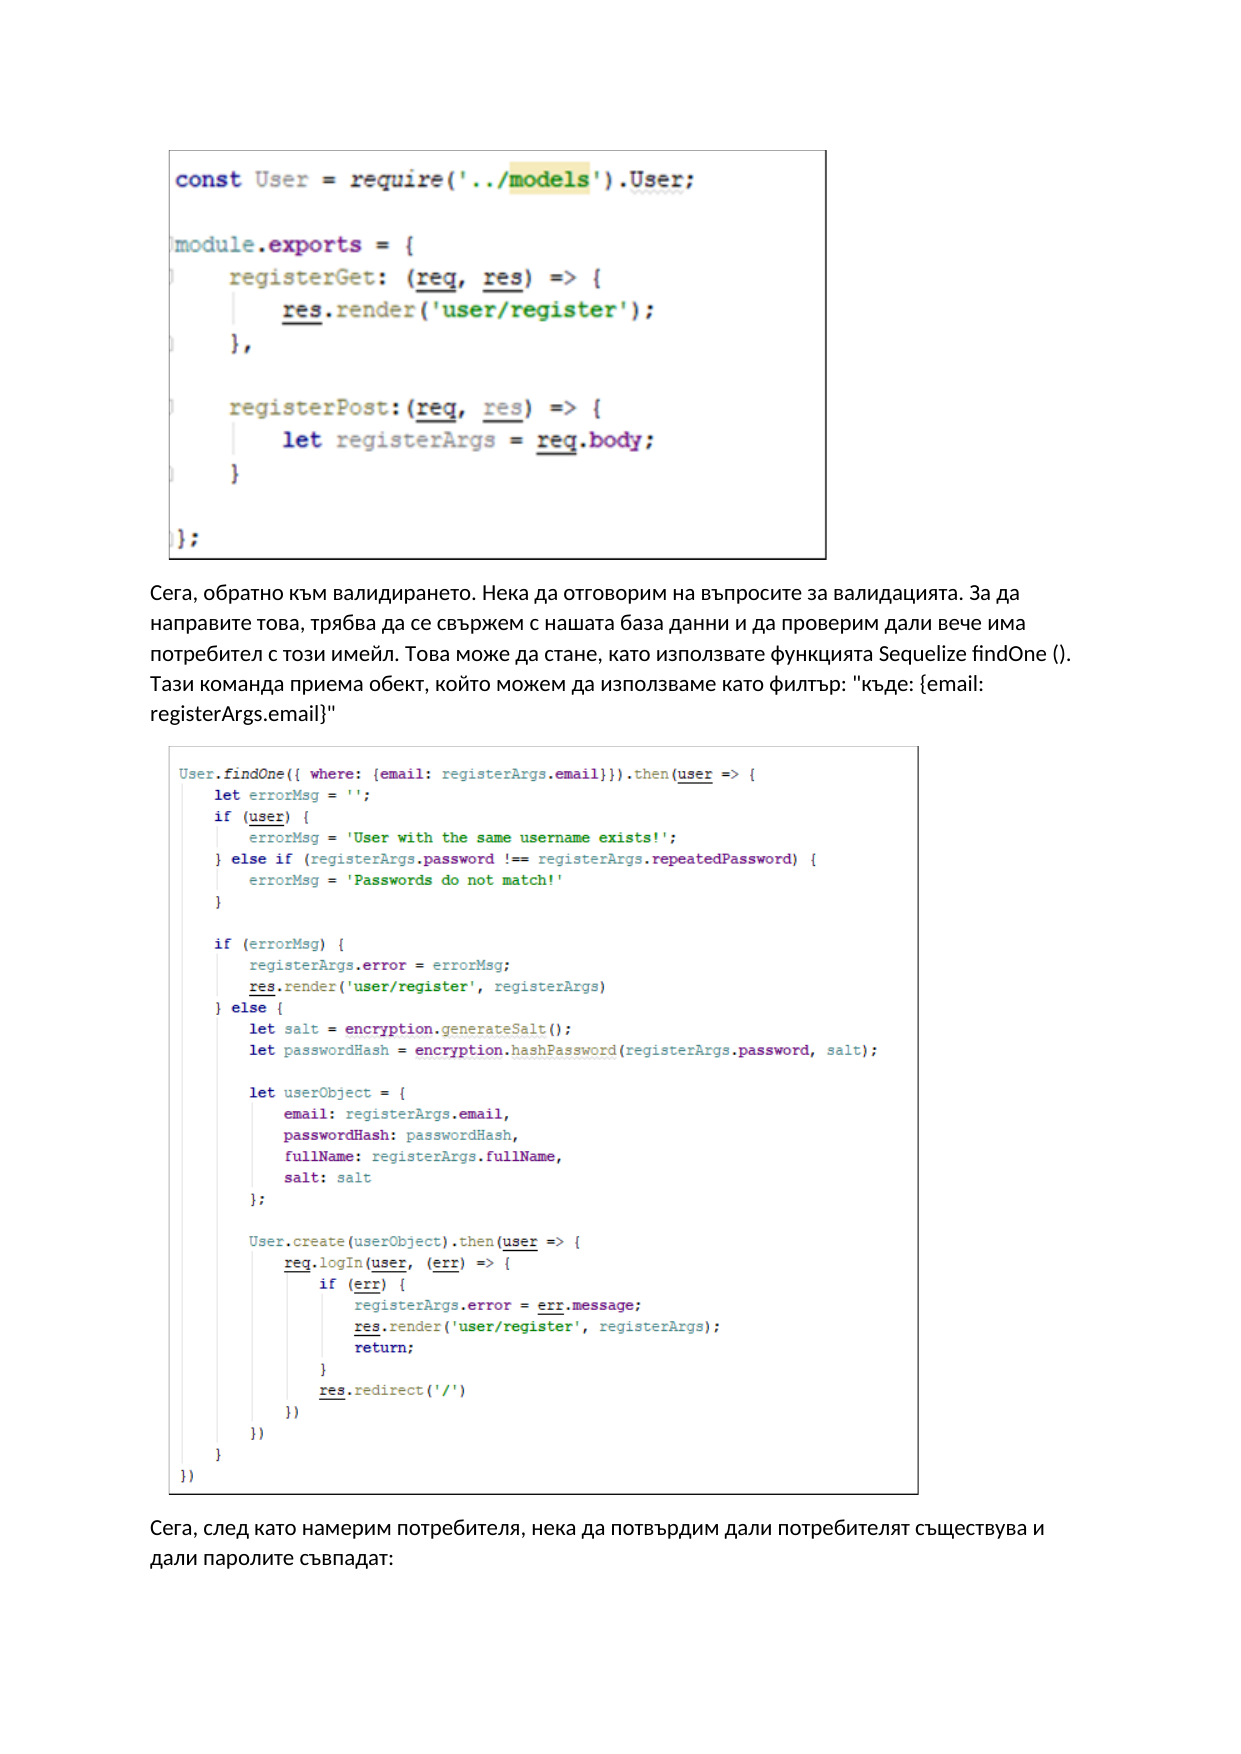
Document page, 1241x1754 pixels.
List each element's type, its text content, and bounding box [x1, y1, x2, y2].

text Сега, след като намерим потребителя, нека да потвърдим дали потребителят съществува и дали паролите съвпадат: [150, 1513, 1090, 1571]
text Сега, обратно към валидирането. Нека да отговорим на въпросите за валидацията. За да направите това, трябва да се свържем с нашата база данни и да проверим дали вече има потребител с този имейл. Това може да стане, като използвате функцията Sequelize findOne (). Тази команда приема обект, който можем да използваме като филтър: "къде: {email: registerArgs.email}" [150, 578, 1090, 727]
